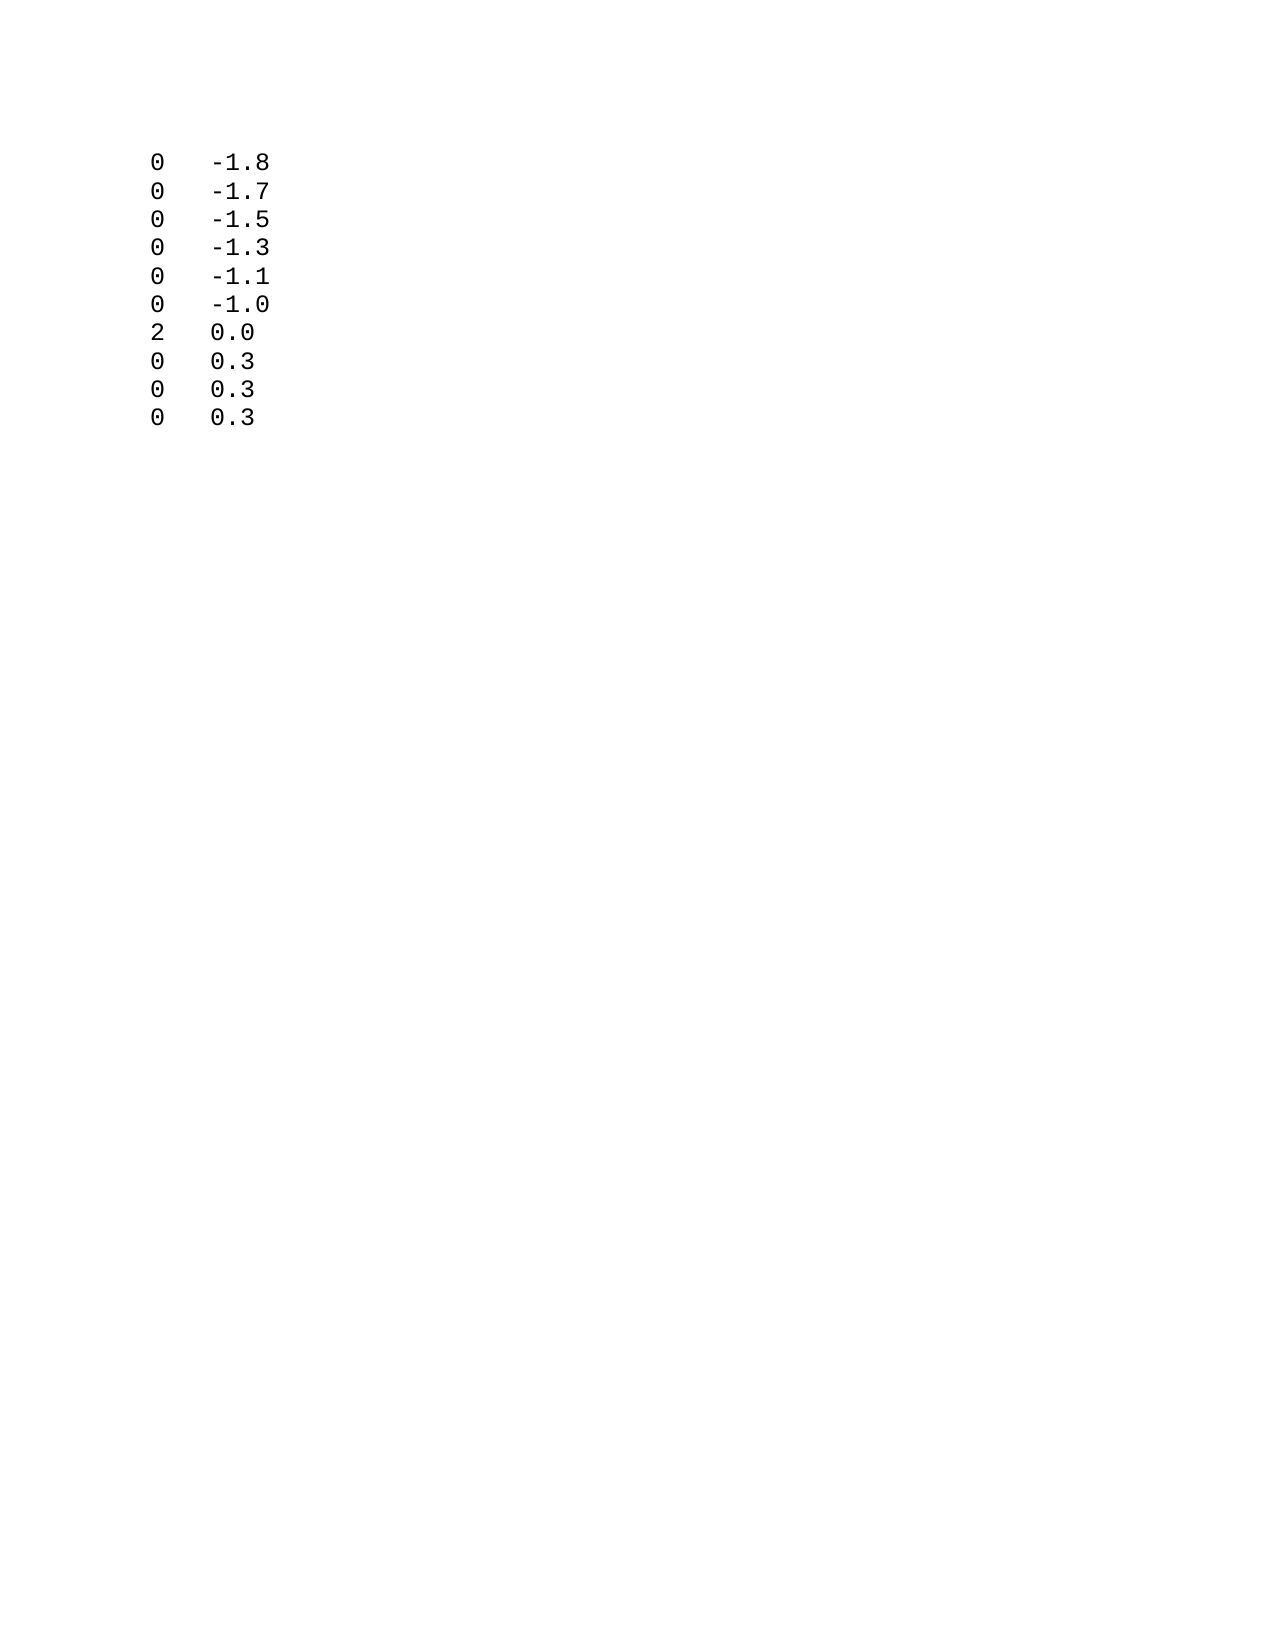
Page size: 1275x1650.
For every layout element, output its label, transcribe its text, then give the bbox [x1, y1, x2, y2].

text 0 0.3 [150, 405, 1125, 461]
text 0 0.3 [150, 348, 1125, 377]
text 2 0.0 [150, 320, 1125, 348]
text 0 -1.8 [150, 150, 1125, 178]
text 0 -1.5 [150, 207, 1125, 235]
text 0 -1.7 [150, 178, 1125, 207]
text 0 -1.0 [150, 292, 1125, 320]
text 0 -1.3 [150, 235, 1125, 263]
text 0 0.3 [150, 377, 1125, 405]
text 0 -1.1 [150, 263, 1125, 292]
